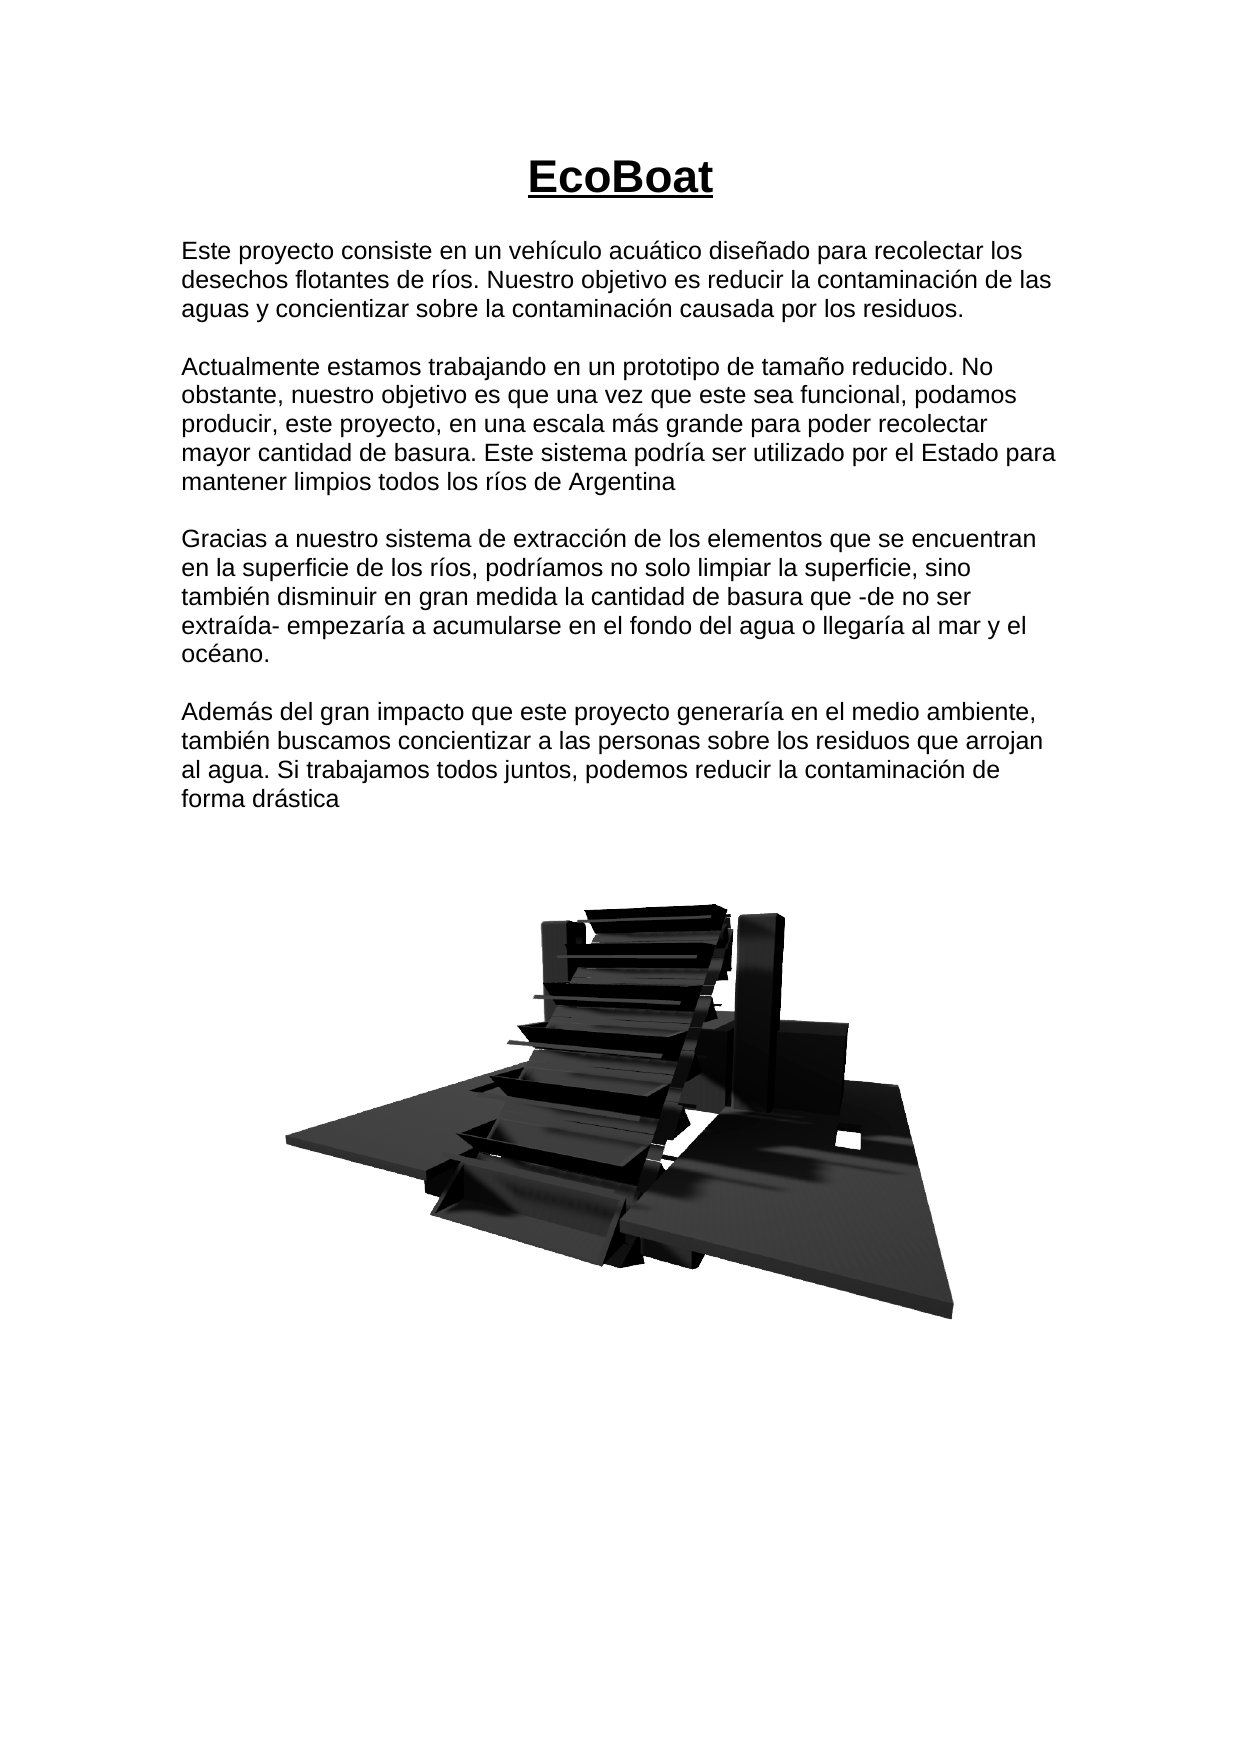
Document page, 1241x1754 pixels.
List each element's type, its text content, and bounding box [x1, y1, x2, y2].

picture [275, 899, 965, 1326]
text Este proyecto consiste en un vehículo acuático diseñado para recolectar los desechos flotantes de ríos. Nuestro objetivo es reducir la contaminación de las aguas y concientizar sobre la contaminación causada por los residuos. [181, 236, 1059, 322]
text Además del gran impacto que este proyecto generaría en el medio ambiente, también buscamos concientizar a las personas sobre los residuos que arrojan al agua. Si trabajamos todos juntos, podemos reducir la contaminación de forma drástica [181, 697, 1059, 812]
text Gracias a nuestro sistema de extracción de los elementos que se encuentran en la superficie de los ríos, podríamos no solo limpiar la superficie, sino también disminuir en gran medida la cantidad de basura que -de no ser extraída- empezaría a acumularse en el fondo del agua o llegaría al mar y el océano. [181, 524, 1059, 668]
text Actualmente estamos trabajando en un prototipo de tamaño reducido. No obstante, nuestro objetivo es que una vez que este sea funcional, podamos producir, este proyecto, en una escala más grande para poder recolectar mayor cantidad de basura. Este sistema podría ser utilizado por el Estado para mantener limpios todos los ríos de Argentina [181, 351, 1059, 495]
text EcoBoat [150, 150, 1090, 203]
